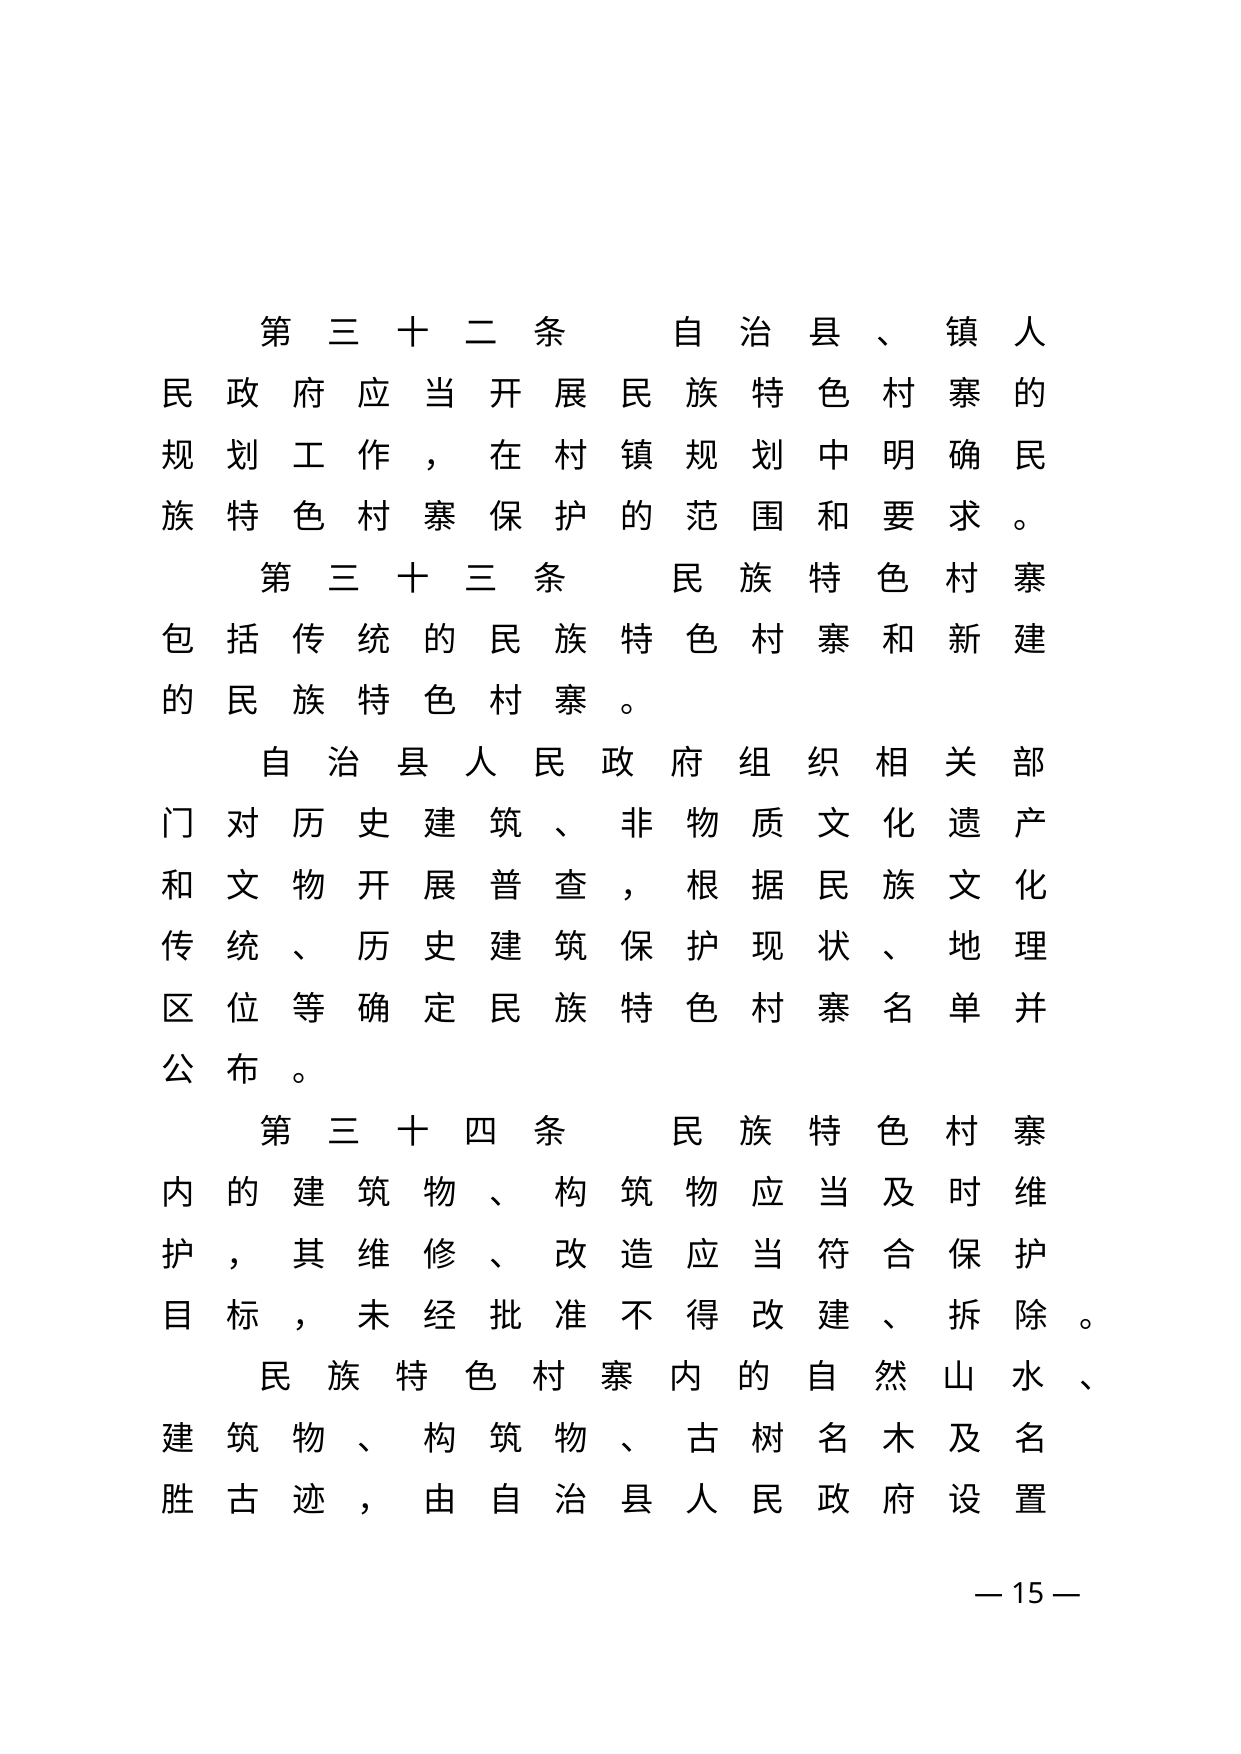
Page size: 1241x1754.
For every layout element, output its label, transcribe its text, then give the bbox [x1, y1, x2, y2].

text 第三十二条 自治县、镇人民政府应当开展民族特色村寨的规划工作，在村镇规划中明确民族特色村寨保护的范围和要求。 [161, 299, 1079, 545]
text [161, 1344, 1079, 1528]
text 第三十三条 民族特色村寨包括传统的民族特色村寨和新建的民族特色村寨。 [161, 545, 1079, 729]
text 自治县人民政府组织相关部门对历史建筑、非物质文化遗产和文物开展普查，根据民族文化传统、历史建筑保护现状、地理区位等确定民族特色村寨名单并公布。 [161, 729, 1079, 1098]
text 第三十四条 民族特色村寨内的建筑物、构筑物应当及时维护，其维修、改造应当符合保护目标，未经批准不得改建、拆除。 [161, 1098, 1079, 1344]
